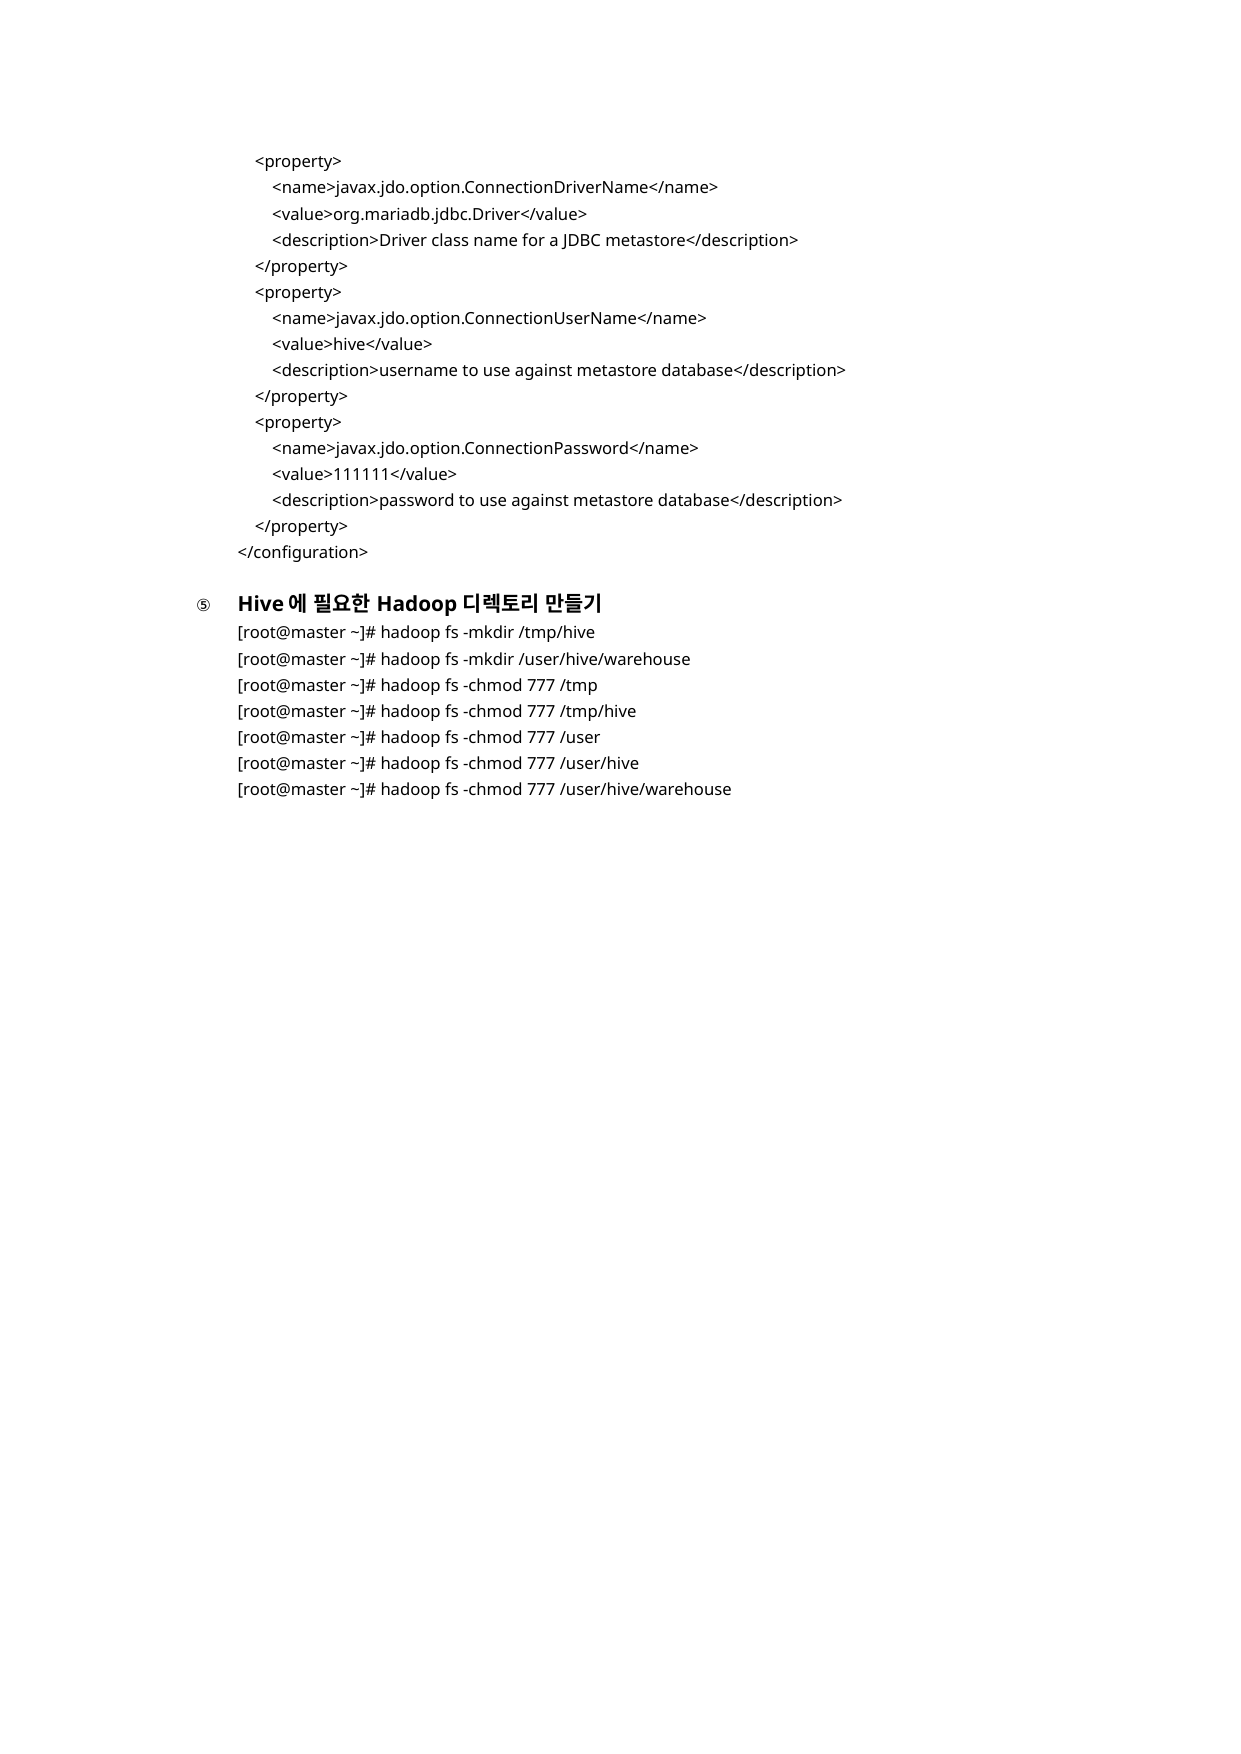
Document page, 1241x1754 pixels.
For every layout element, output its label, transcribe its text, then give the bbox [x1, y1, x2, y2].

list Hive에 필요한 Hadoop 디렉토리 만들기 [root@master ~]# hadoop fs -mkdir /tmp/hive [root@master ~]# hadoop fs -mkdir /user/hive/warehouse [root@master ~]# hadoop fs -chmod 777 /tmp [root@master ~]# hadoop fs -chmod 777 /tmp/hive [root@master ~]# hadoop fs -chmod 777 /user [root@master ~]# hadoop fs -chmod 777 /user/hive [root@master ~]# hadoop fs -chmod 777 /user/hive/warehouse [196, 587, 1128, 800]
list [196, 150, 1128, 563]
